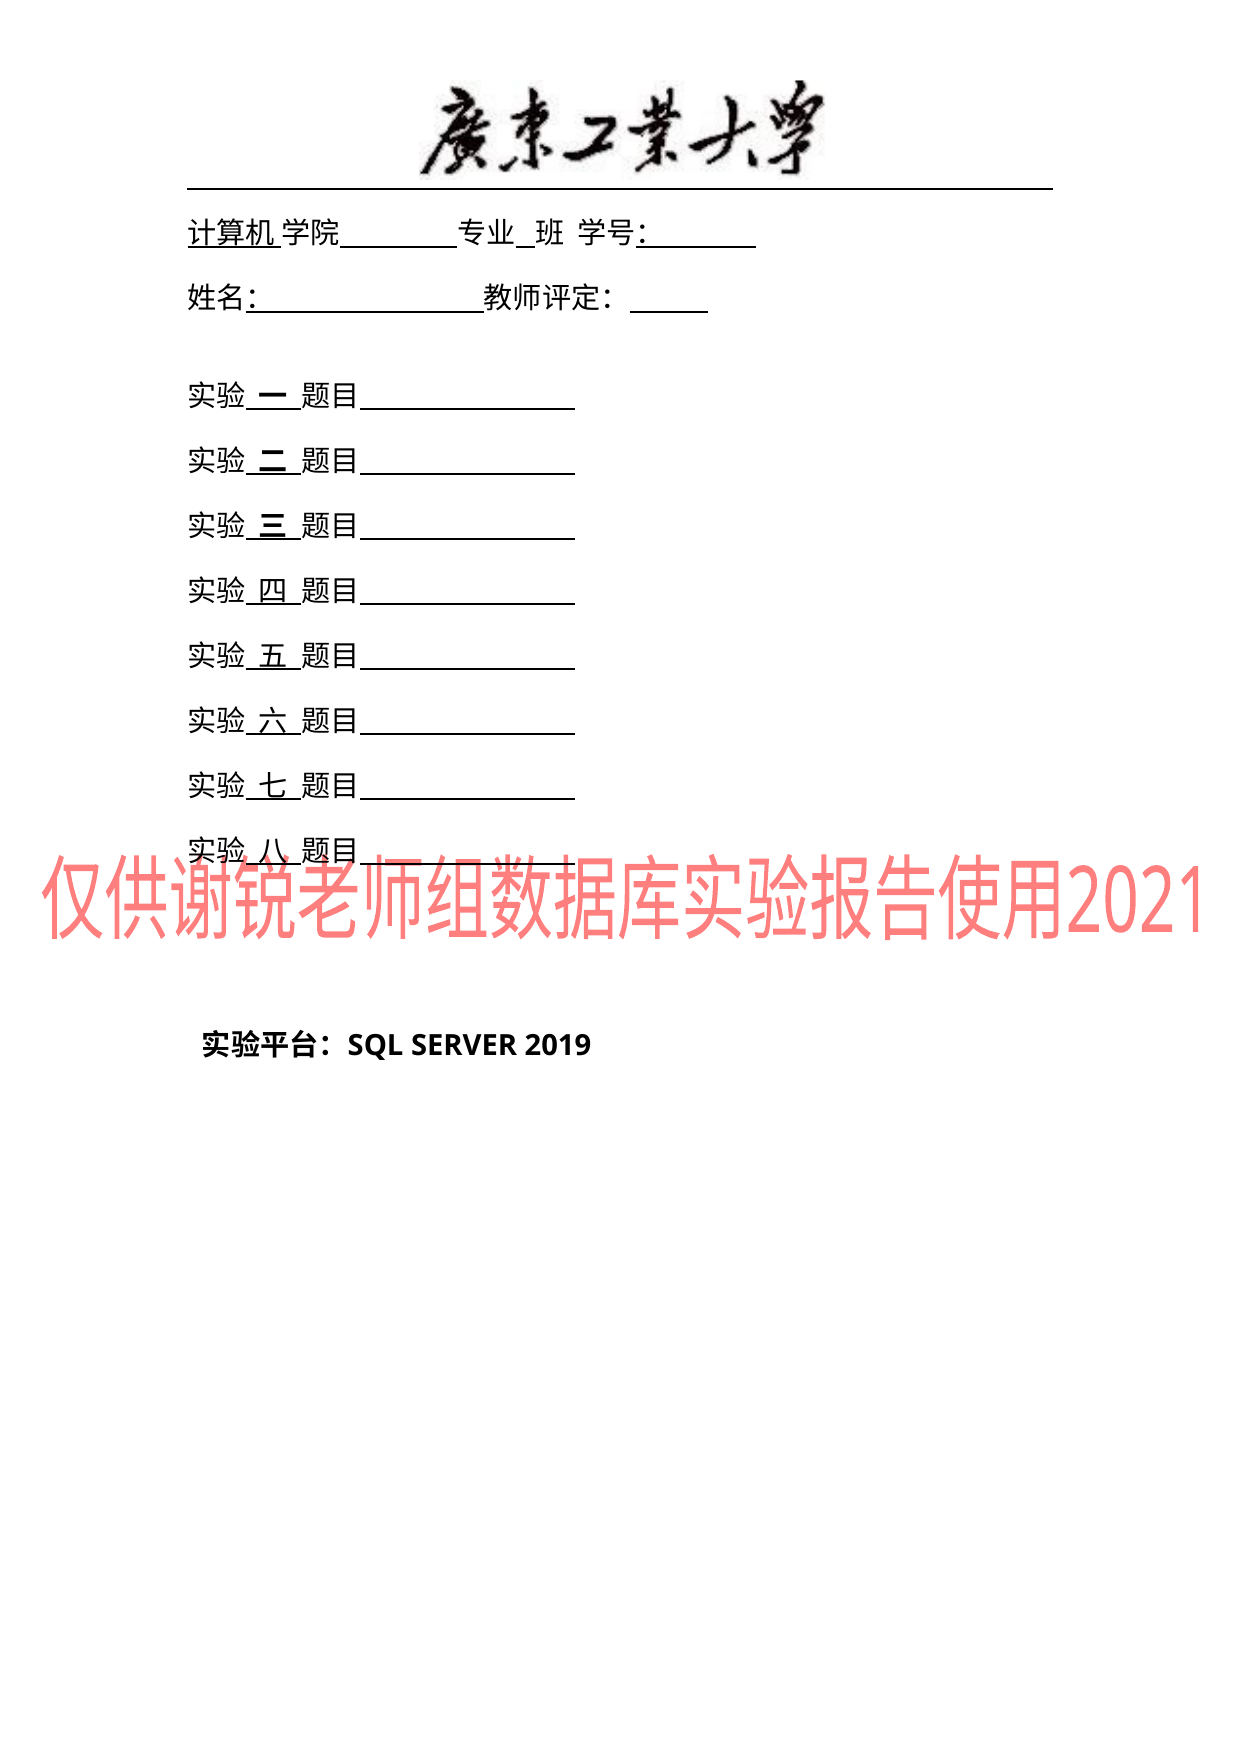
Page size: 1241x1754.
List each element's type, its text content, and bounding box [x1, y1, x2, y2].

text 实验 五 题目 [187, 621, 1053, 686]
text 实验 六 题目 [187, 686, 1053, 751]
picture [419, 80, 829, 180]
text 姓名： 教师评定： [187, 263, 1053, 328]
text 实验平台：SQL SERVER 2019 [187, 1011, 1053, 1076]
text 实验 二 题目 [187, 426, 1053, 491]
text 实验 八 题目 [187, 816, 1053, 881]
text 实验 三 题目 [187, 491, 1053, 556]
text 实验 一 题目 [187, 361, 1053, 426]
text 计算机 学院 专业 班 学号： [187, 198, 1053, 263]
text 实验 四 题目 [187, 556, 1053, 621]
text 实验 七 题目 [187, 751, 1053, 816]
